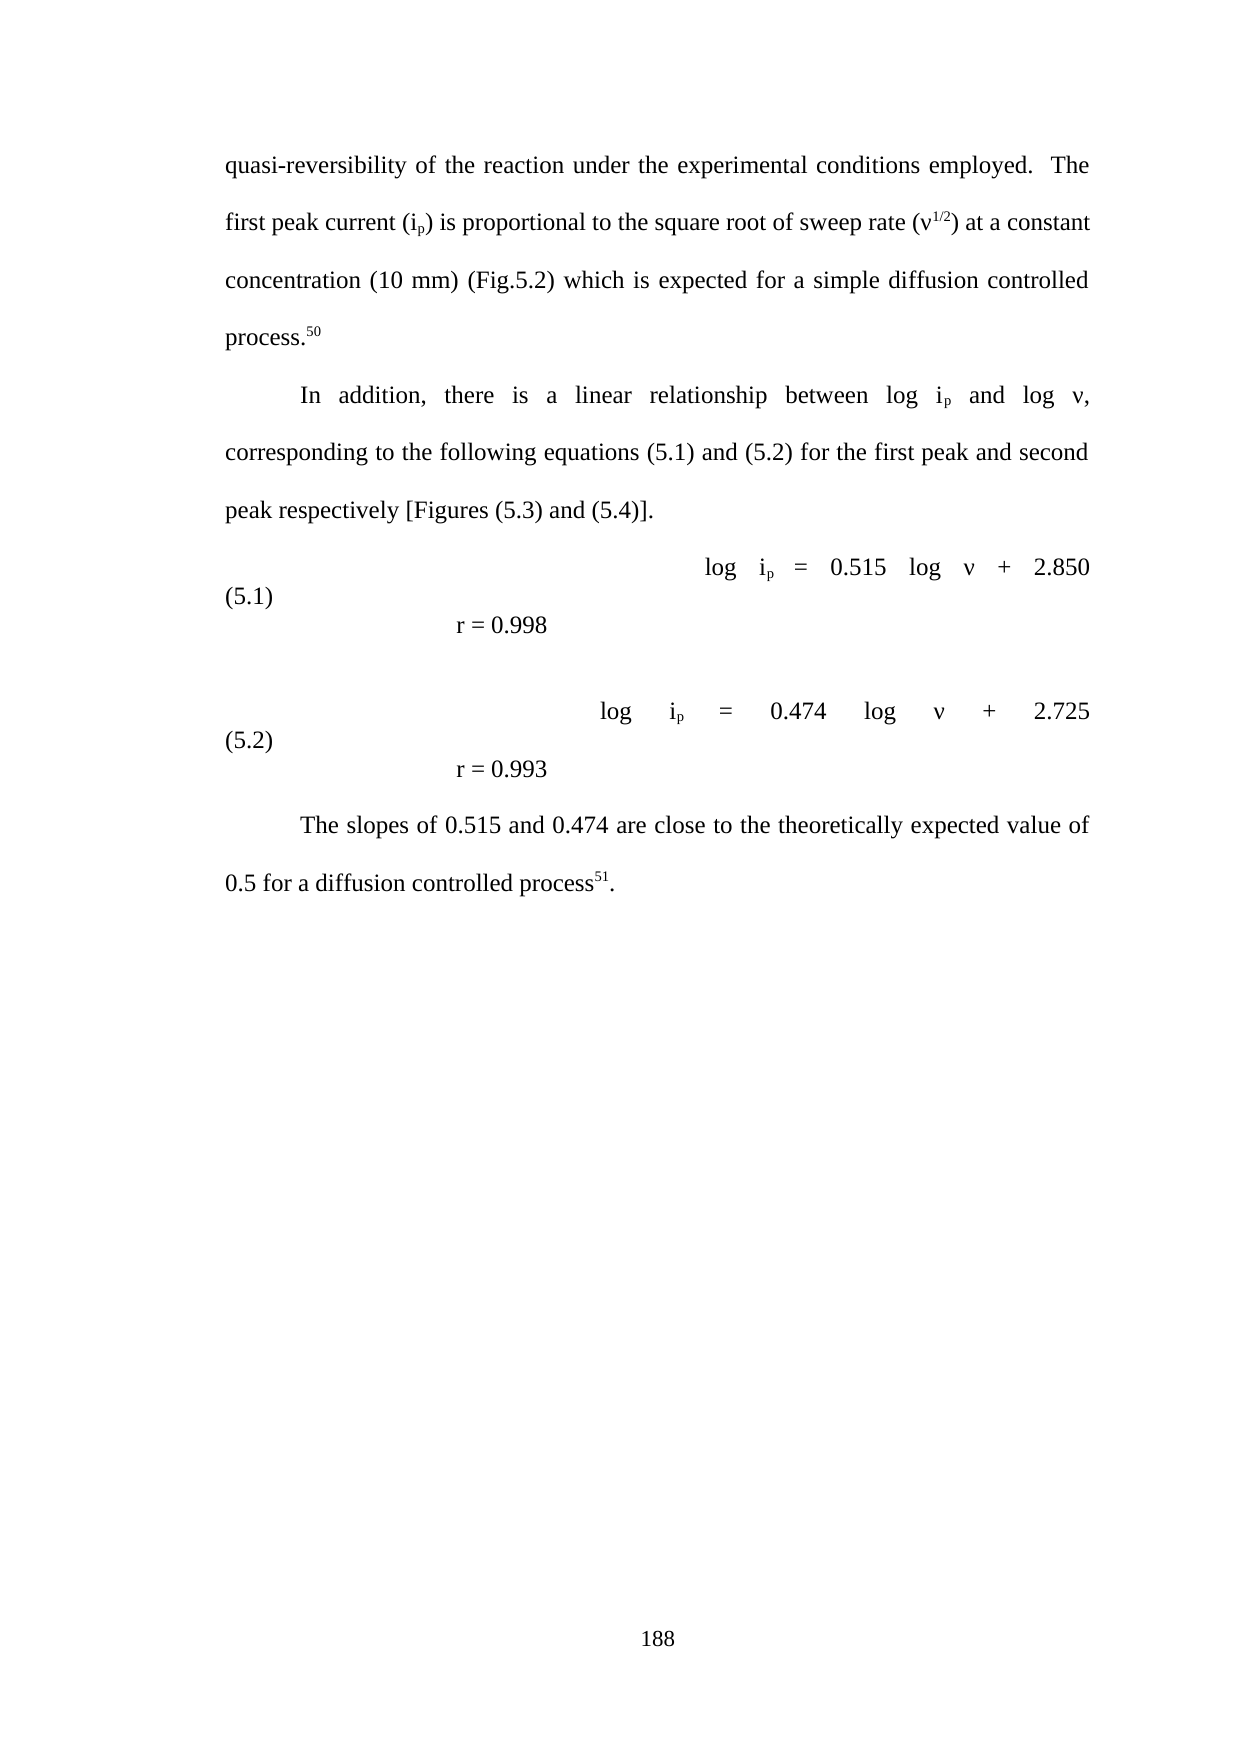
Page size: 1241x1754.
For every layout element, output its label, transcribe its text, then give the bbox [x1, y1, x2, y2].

text In addition, there is a linear relationship between log ip and log ν, corresponding to the following equations (5.1) and (5.2) for the first peak and second peak respectively [Figures (5.3) and (5.4)]. [225, 380, 1090, 524]
text log ip = 0.515 log ν + 2.850 (5.1) [225, 552, 1090, 610]
text The slopes of 0.515 and 0.474 are close to the theoretically expected value of 0.5 for a diffusion controlled process51. [225, 811, 1090, 897]
text log ip = 0.474 log ν + 2.725 (5.2) [225, 696, 1090, 754]
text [225, 150, 1090, 351]
text r = 0.993 [225, 754, 1090, 782]
text r = 0.998 [225, 610, 1090, 639]
